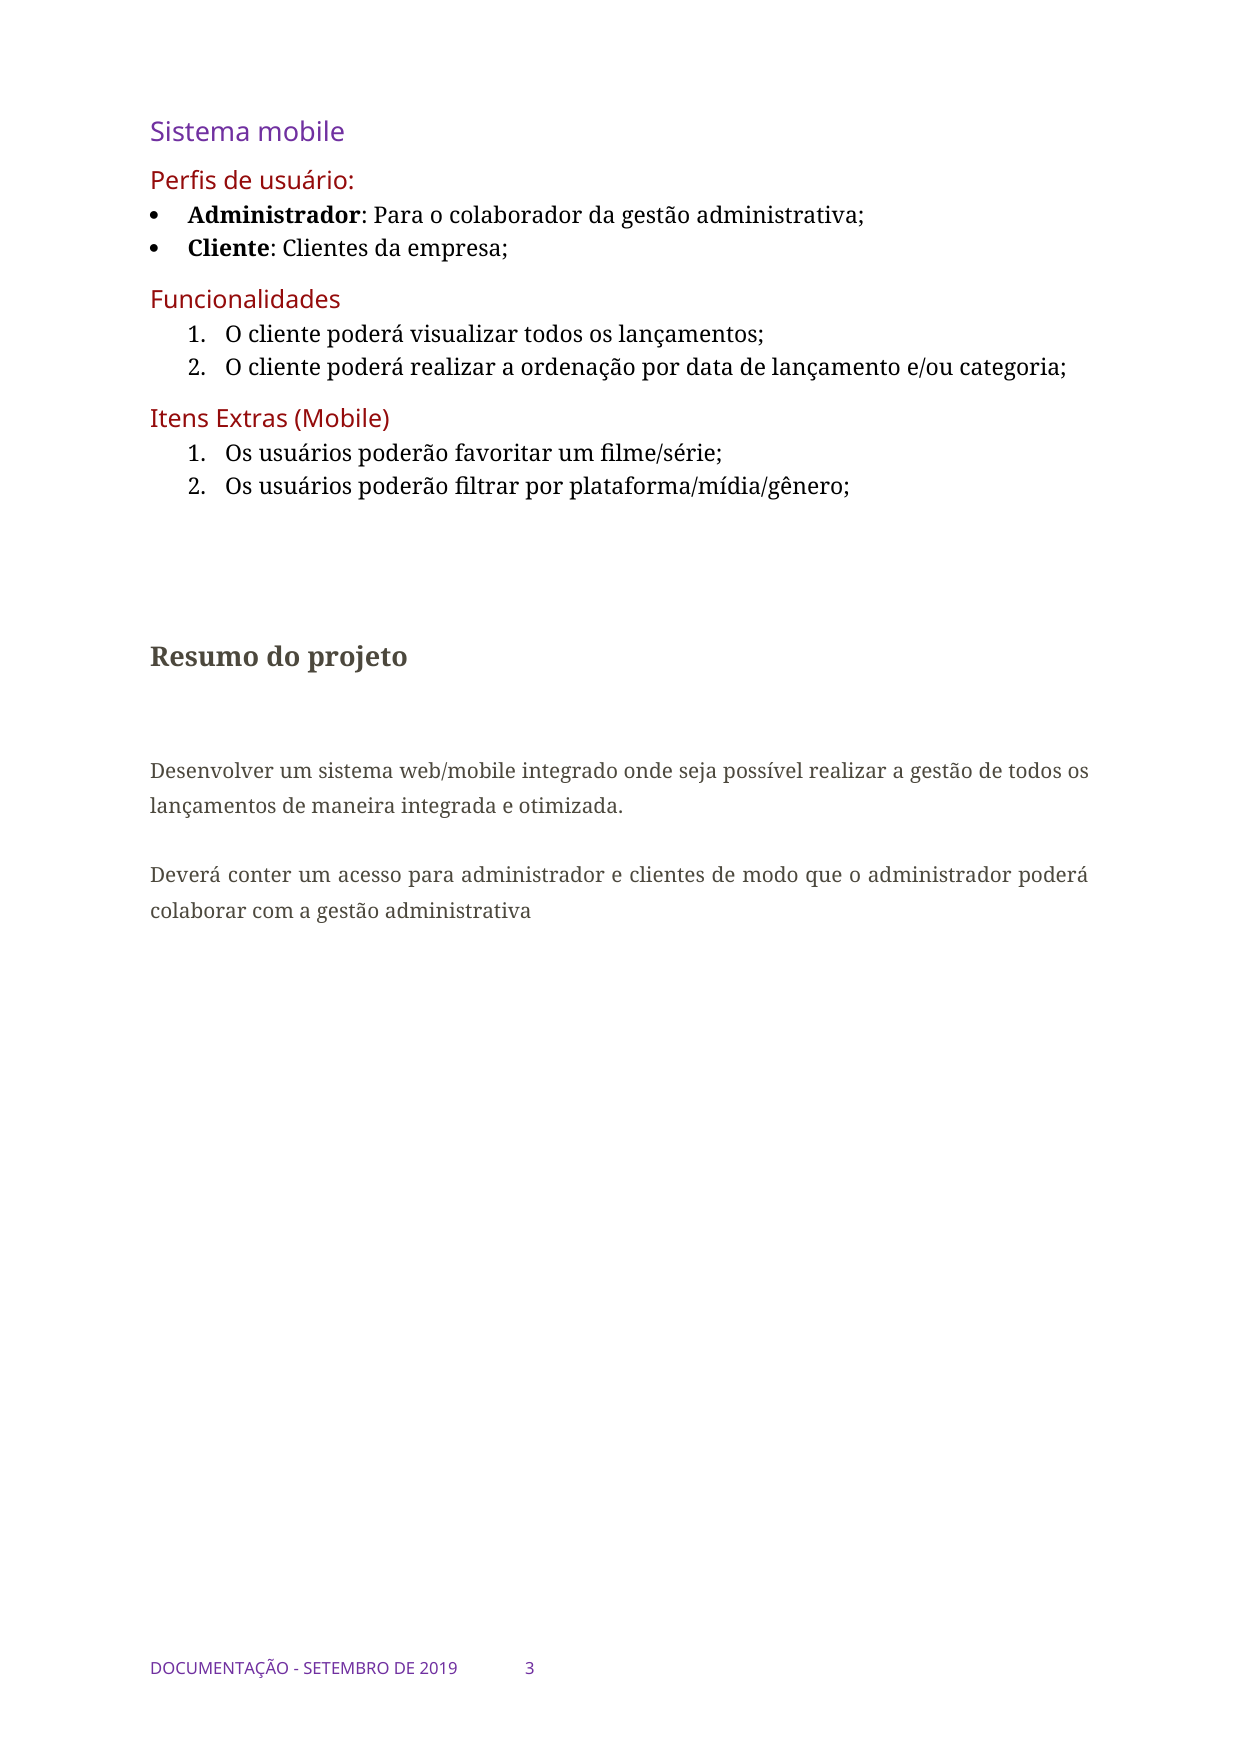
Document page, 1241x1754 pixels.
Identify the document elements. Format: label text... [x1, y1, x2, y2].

text Desenvolver um sistema web/mobile integrado onde seja possível realizar a gestão de todos os lançamentos de maneira integrada e otimizada. [150, 756, 1090, 820]
list Administrador: Para o colaborador da gestão administrativa; [150, 199, 1090, 230]
subtitle Funcionalidades [150, 282, 1090, 316]
list O cliente poderá realizar a ordenação por data de lançamento e/ou categoria; [187, 351, 1090, 382]
text Resumo do projeto [150, 638, 1090, 675]
subtitle Sistema mobile [150, 112, 1090, 149]
list Os usuários poderão filtrar por plataforma/mídia/gênero; [187, 470, 1090, 501]
subtitle Itens Extras (Mobile) [150, 401, 1090, 435]
subtitle Perfis de usuário: [150, 163, 1090, 197]
list Os usuários poderão favoritar um filme/série; [187, 437, 1090, 468]
text Deverá conter um acesso para administrador e clientes de modo que o administrador poderá colaborar com a gestão administrativa [150, 860, 1090, 924]
list O cliente poderá visualizar todos os lançamentos; [187, 318, 1090, 349]
list Cliente: Clientes da empresa; [150, 232, 1090, 263]
